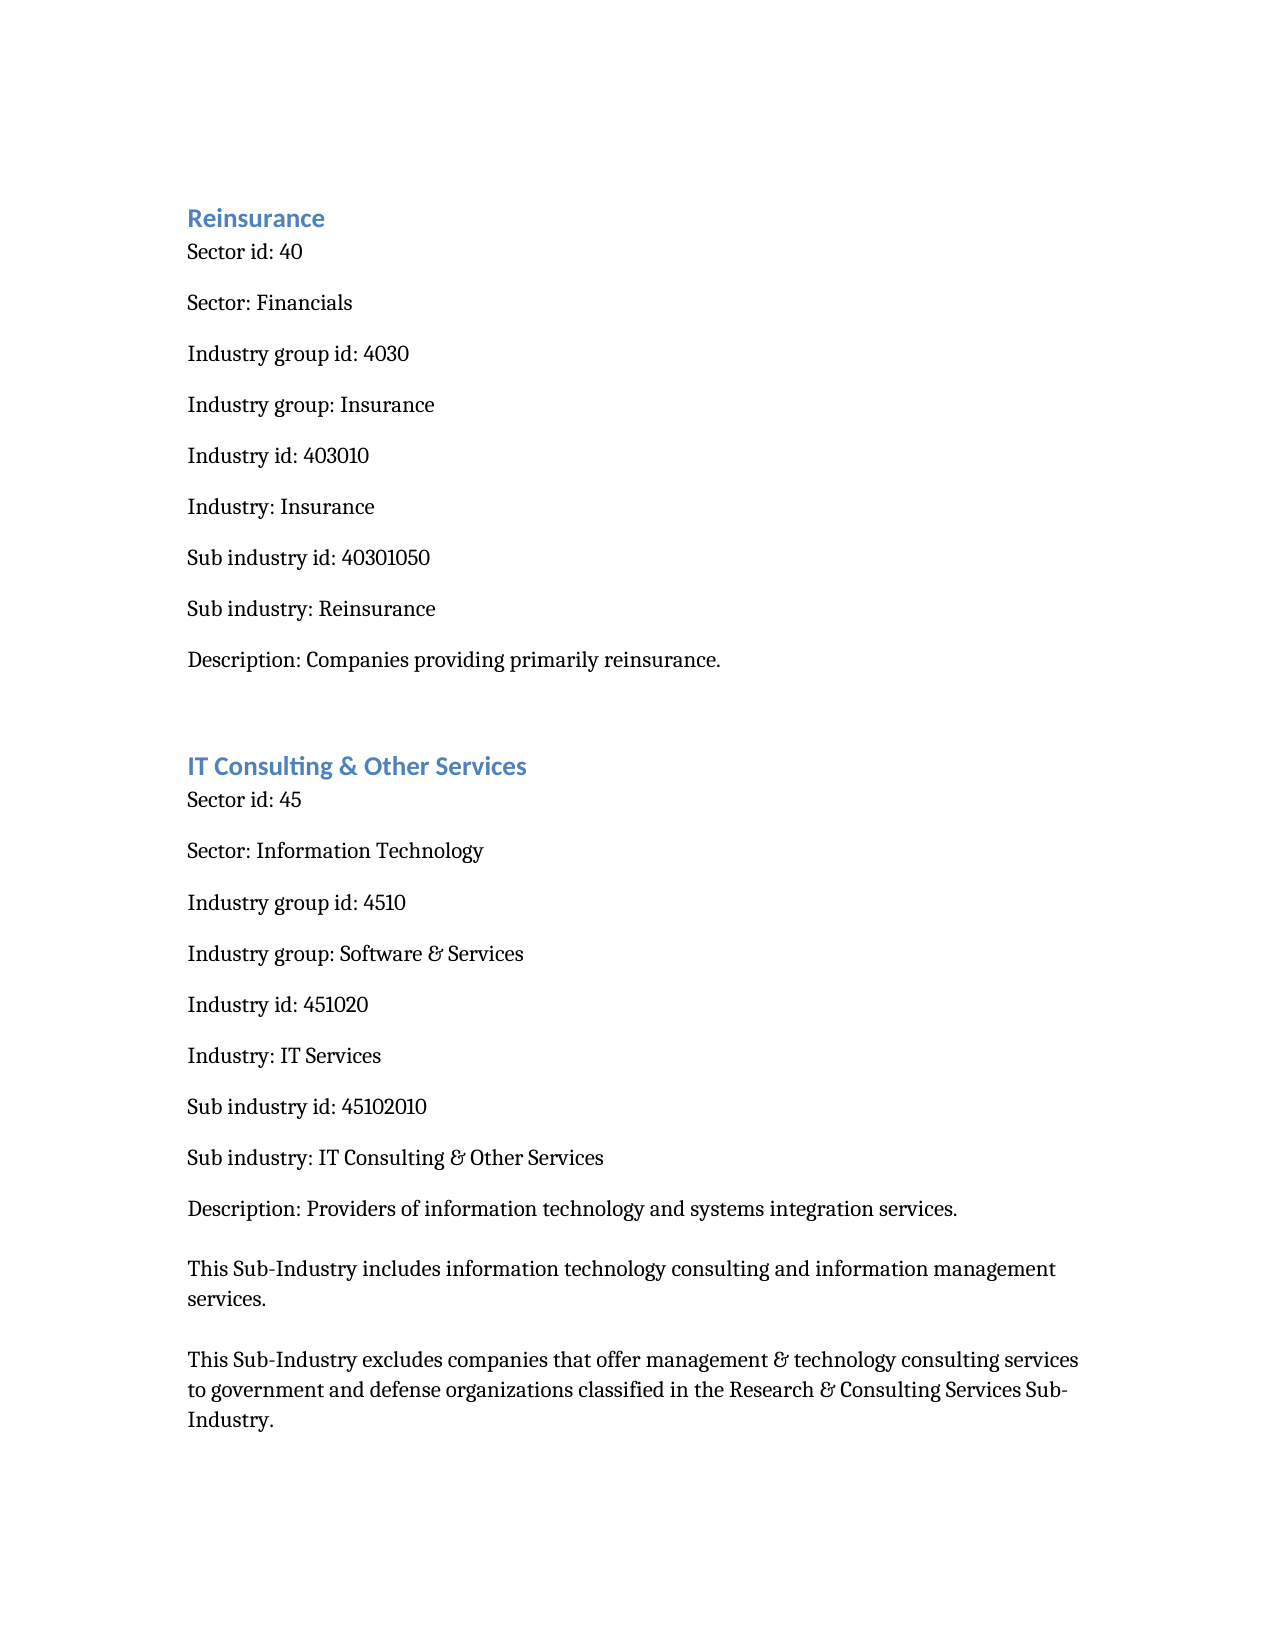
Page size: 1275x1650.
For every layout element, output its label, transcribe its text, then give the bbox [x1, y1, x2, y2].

text Sector id: 40 [187, 239, 1087, 265]
text Sub industry: Reinsurance [187, 596, 1087, 623]
text Industry group id: 4510 [187, 889, 1087, 916]
text Sub industry id: 45102010 [187, 1093, 1087, 1120]
text Industry group id: 4030 [187, 341, 1087, 367]
subtitle IT Consulting & Other Services [187, 749, 1087, 782]
text Industry: Insurance [187, 494, 1087, 521]
text Industry: IT Services [187, 1042, 1087, 1069]
text Description: Companies providing primarily reinsurance. [187, 647, 1087, 674]
text Sector: Financials [187, 290, 1087, 316]
text Description: Providers of information technology and systems integration services. This Sub-Industry includes information technology consulting and information management services. This Sub-Industry excludes companies that offer management & technology consulting services to government and defense organizations classified in the Research & Consulting Services Sub-Industry. [187, 1196, 1087, 1433]
text Sector id: 45 [187, 787, 1087, 814]
subtitle Reinsurance [187, 201, 1087, 234]
text Industry id: 403010 [187, 443, 1087, 469]
text Industry group: Software & Services [187, 940, 1087, 967]
text Industry id: 451020 [187, 991, 1087, 1018]
text Sector: Information Technology [187, 838, 1087, 865]
text Sub industry id: 40301050 [187, 545, 1087, 572]
text Sub industry: IT Consulting & Other Services [187, 1144, 1087, 1171]
text Industry group: Insurance [187, 392, 1087, 418]
